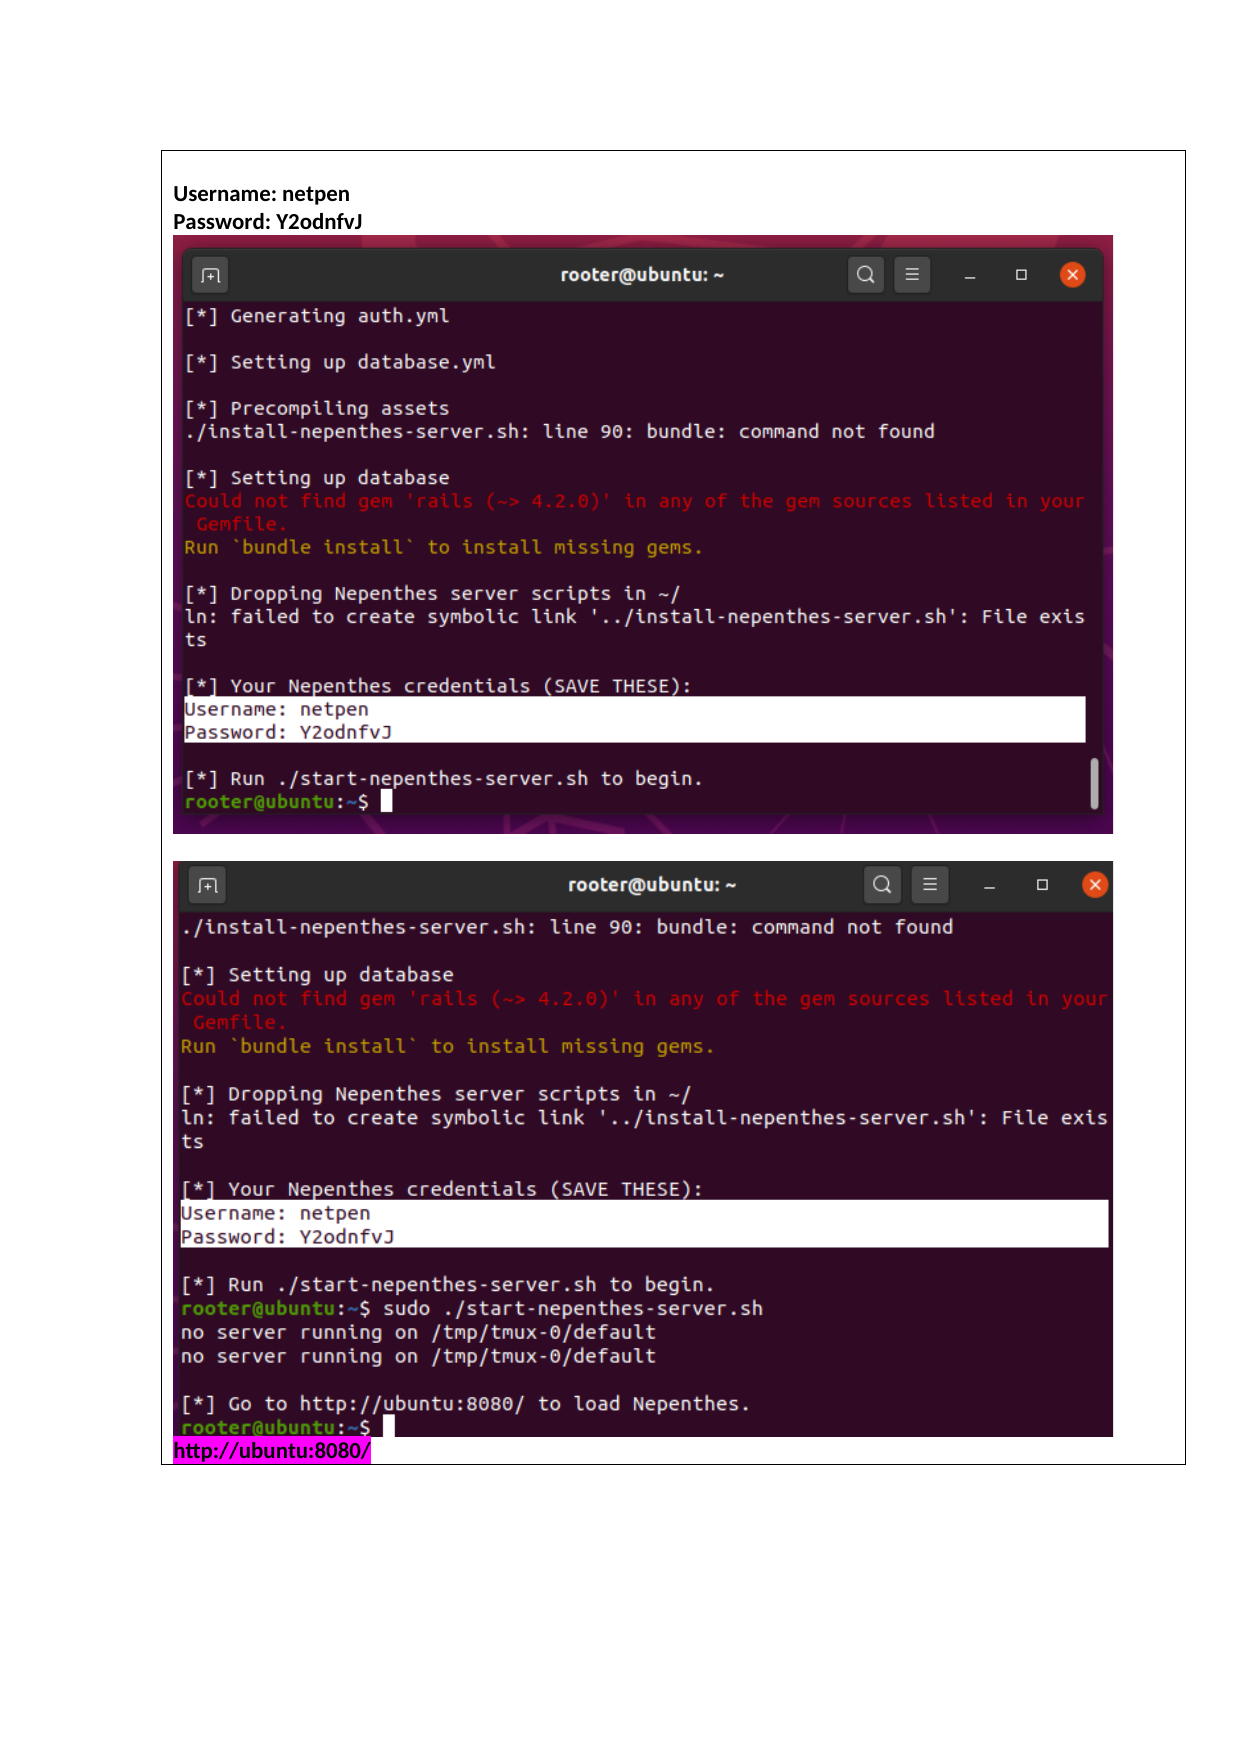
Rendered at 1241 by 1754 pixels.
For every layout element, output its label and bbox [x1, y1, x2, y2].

table_cell [162, 151, 1185, 1464]
picture [173, 235, 1114, 834]
picture [173, 861, 1114, 1437]
